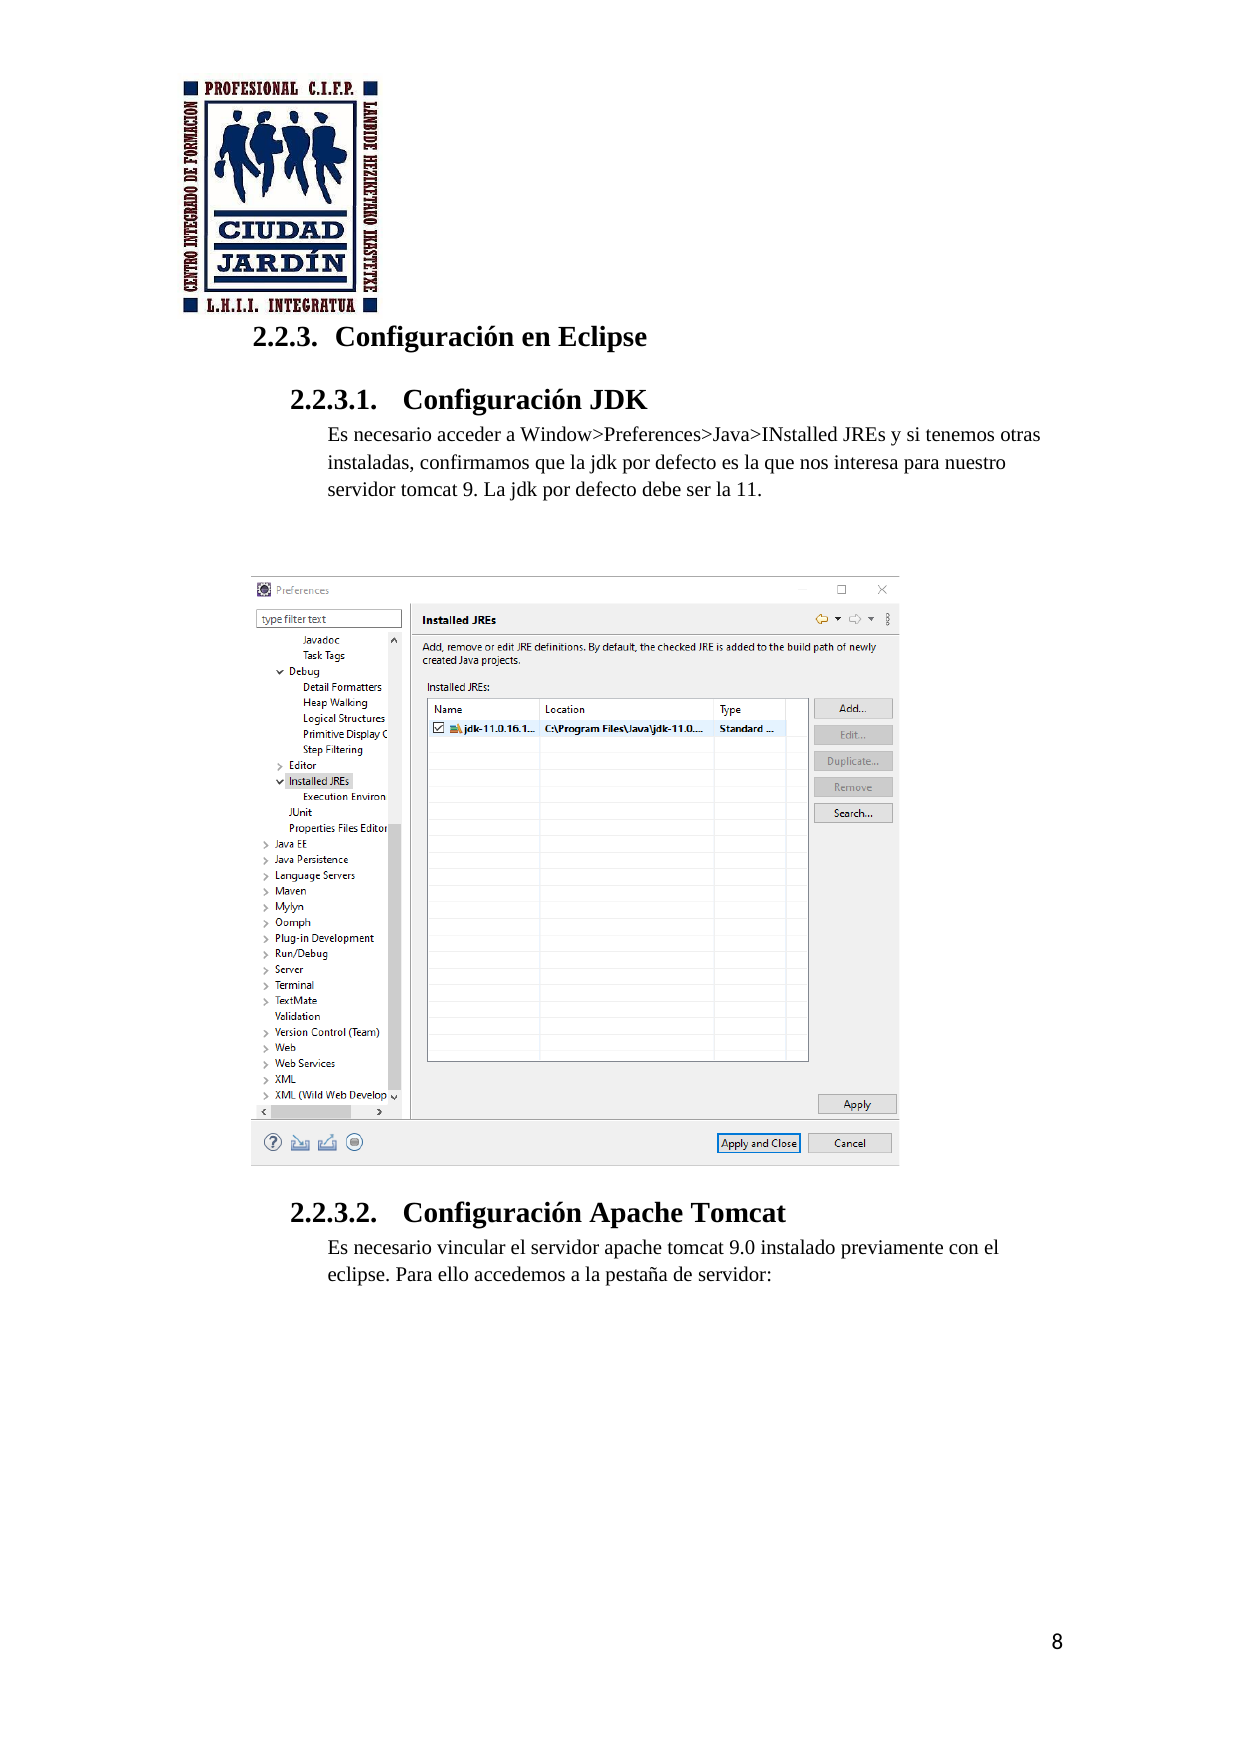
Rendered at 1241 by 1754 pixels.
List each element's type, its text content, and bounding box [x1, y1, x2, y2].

subtitle Configuración en Eclipse [252, 319, 1063, 352]
subtitle Configuración JDK [290, 382, 1063, 416]
subtitle Configuración Apache Tomcat [290, 1195, 1063, 1228]
picture [251, 576, 900, 1166]
text Es necesario acceder a Window>Preferences>Java>INstalled JREs y si tenemos otras instaladas, confirmamos que la jdk por defecto es la que nos interesa para nuestro servidor tomcat 9. La jdk por defecto debe ser la 11. [327, 422, 1063, 501]
text Es necesario vincular el servidor apache tomcat 9.0 instalado previamente con el eclipse. Para ello accedemos a la pestaña de servidor: [327, 1235, 1063, 1286]
picture [177, 73, 383, 319]
